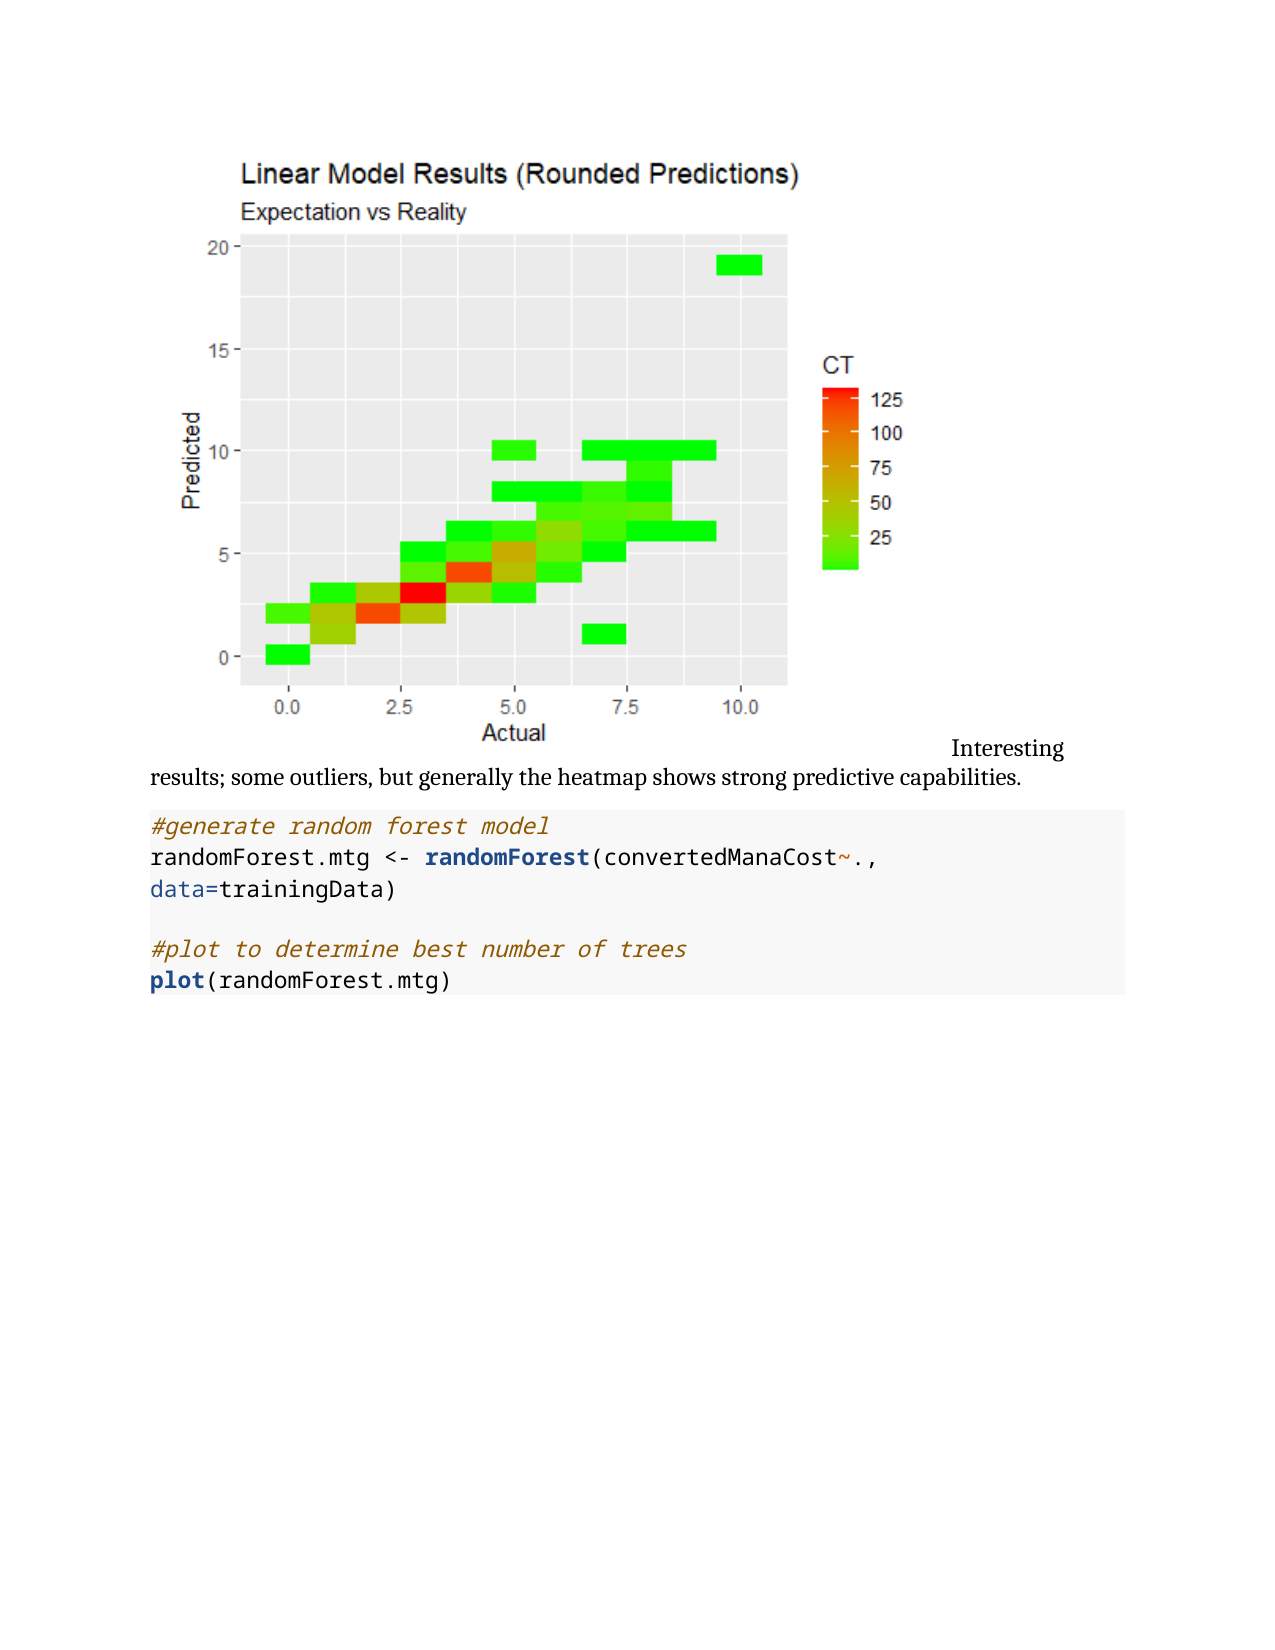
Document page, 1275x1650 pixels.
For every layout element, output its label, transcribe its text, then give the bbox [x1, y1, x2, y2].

picture [168, 150, 927, 757]
text #generate random forest model randomForest.mtg <- randomForest(convertedManaCost~., data=trainingData) #plot to determine best number of trees plot(randomForest.mtg) [150, 810, 1125, 995]
